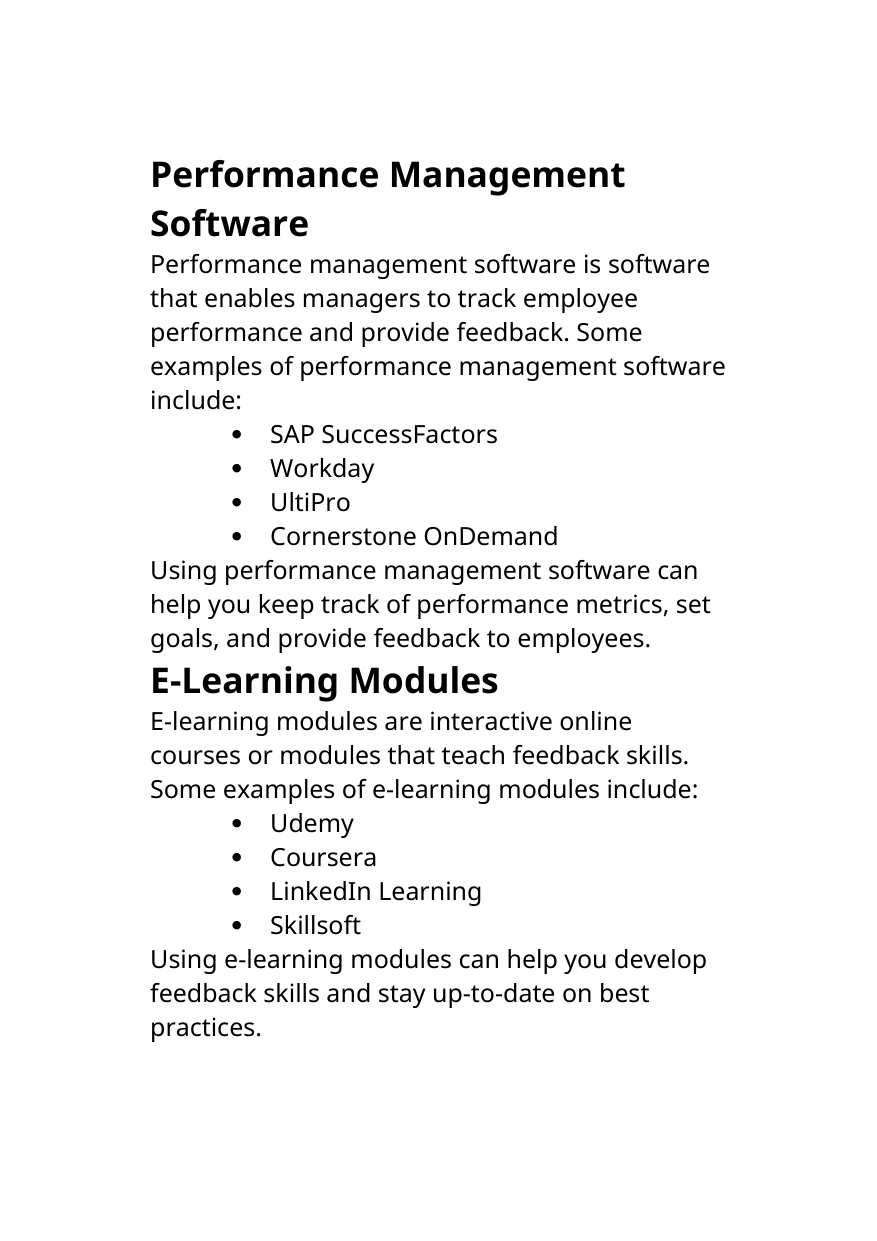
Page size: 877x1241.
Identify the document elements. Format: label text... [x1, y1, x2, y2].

text Performance management software is software that enables managers to track employee performance and provide feedback. Some examples of performance management software include: [150, 246, 727, 417]
list Skillsoft [232, 908, 727, 942]
list LinkedIn Learning [232, 874, 727, 908]
text Using e-learning modules can help you develop feedback skills and stay up-to-date on best practices. [150, 942, 727, 1044]
list Cornerstone OnDemand [232, 519, 727, 553]
text Using performance management software can help you keep track of performance metrics, set goals, and provide feedback to employees. [150, 553, 727, 655]
list Workday [232, 451, 727, 485]
subtitle Performance Management Software [150, 150, 727, 246]
list UltiPro [232, 485, 727, 519]
subtitle E-Learning Modules [150, 655, 727, 703]
list Coursera [232, 840, 727, 874]
list Udemy [232, 806, 727, 840]
text E-learning modules are interactive online courses or modules that teach feedback skills. Some examples of e-learning modules include: [150, 703, 727, 806]
list SAP SuccessFactors [232, 417, 727, 451]
